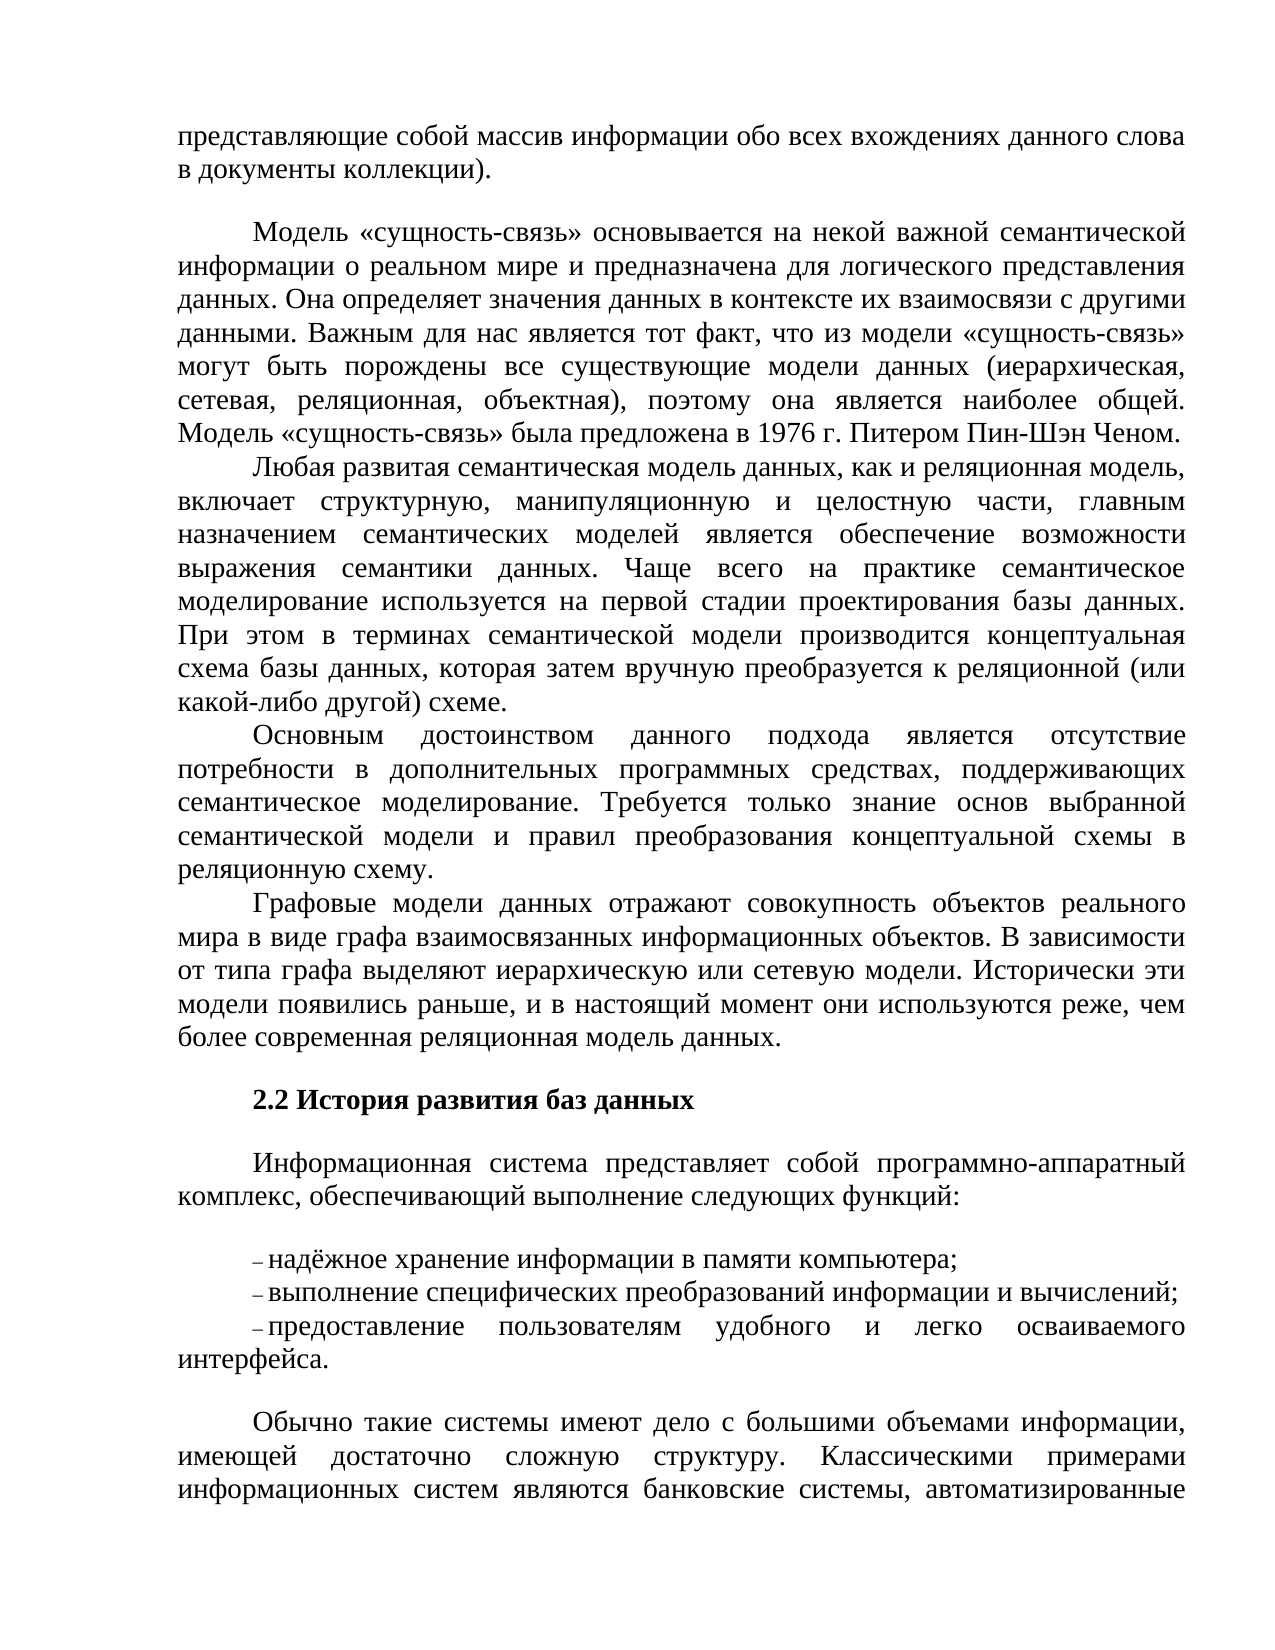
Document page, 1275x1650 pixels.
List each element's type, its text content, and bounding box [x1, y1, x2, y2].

list надёжное хранение информации в памяти компьютера; [177, 1241, 1186, 1274]
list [177, 118, 1186, 185]
text Графовые модели данных отражают совокупность объектов реального мира в виде графа взаимосвязанных информационных объектов. В зависимости от типа графа выделяют иерархическую или сетевую модели. Исторически эти модели появились раньше, и в настоящий момент они используются реже, чем более современная реляционная модель данных. [177, 885, 1186, 1053]
text Информационная система представляет собой программно-аппаратный комплекс, обеспечивающий выполнение следующих функций: [177, 1145, 1186, 1212]
list выполнение специфических преобразований информации и вычислений; [177, 1274, 1186, 1308]
subtitle 2.2 История развития баз данных [177, 1082, 1186, 1116]
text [177, 1404, 1186, 1505]
text Основным достоинством данного подхода является отсутствие потребности в дополнительных программных средствах, поддерживающих семантическое моделирование. Требуется только знание основ выбранной семантической модели и правил преобразования концептуальной схемы в реляционную схему. [177, 717, 1186, 885]
list предоставление пользователям удобного и легко осваиваемого интерфейса. [177, 1308, 1186, 1375]
text Любая развитая семантическая модель данных, как и реляционная модель, включает структурную, манипуляционную и целостную части, главным назначением семантических моделей является обеспечение возможности выражения семантики данных. Чаще всего на практике семантическое моделирование используется на первой стадии проектирования базы данных. При этом в терминах семантической модели производится концептуальная схема базы данных, которая затем вручную преобразуется к реляционной (или какой-либо другой) схеме. [177, 449, 1186, 717]
